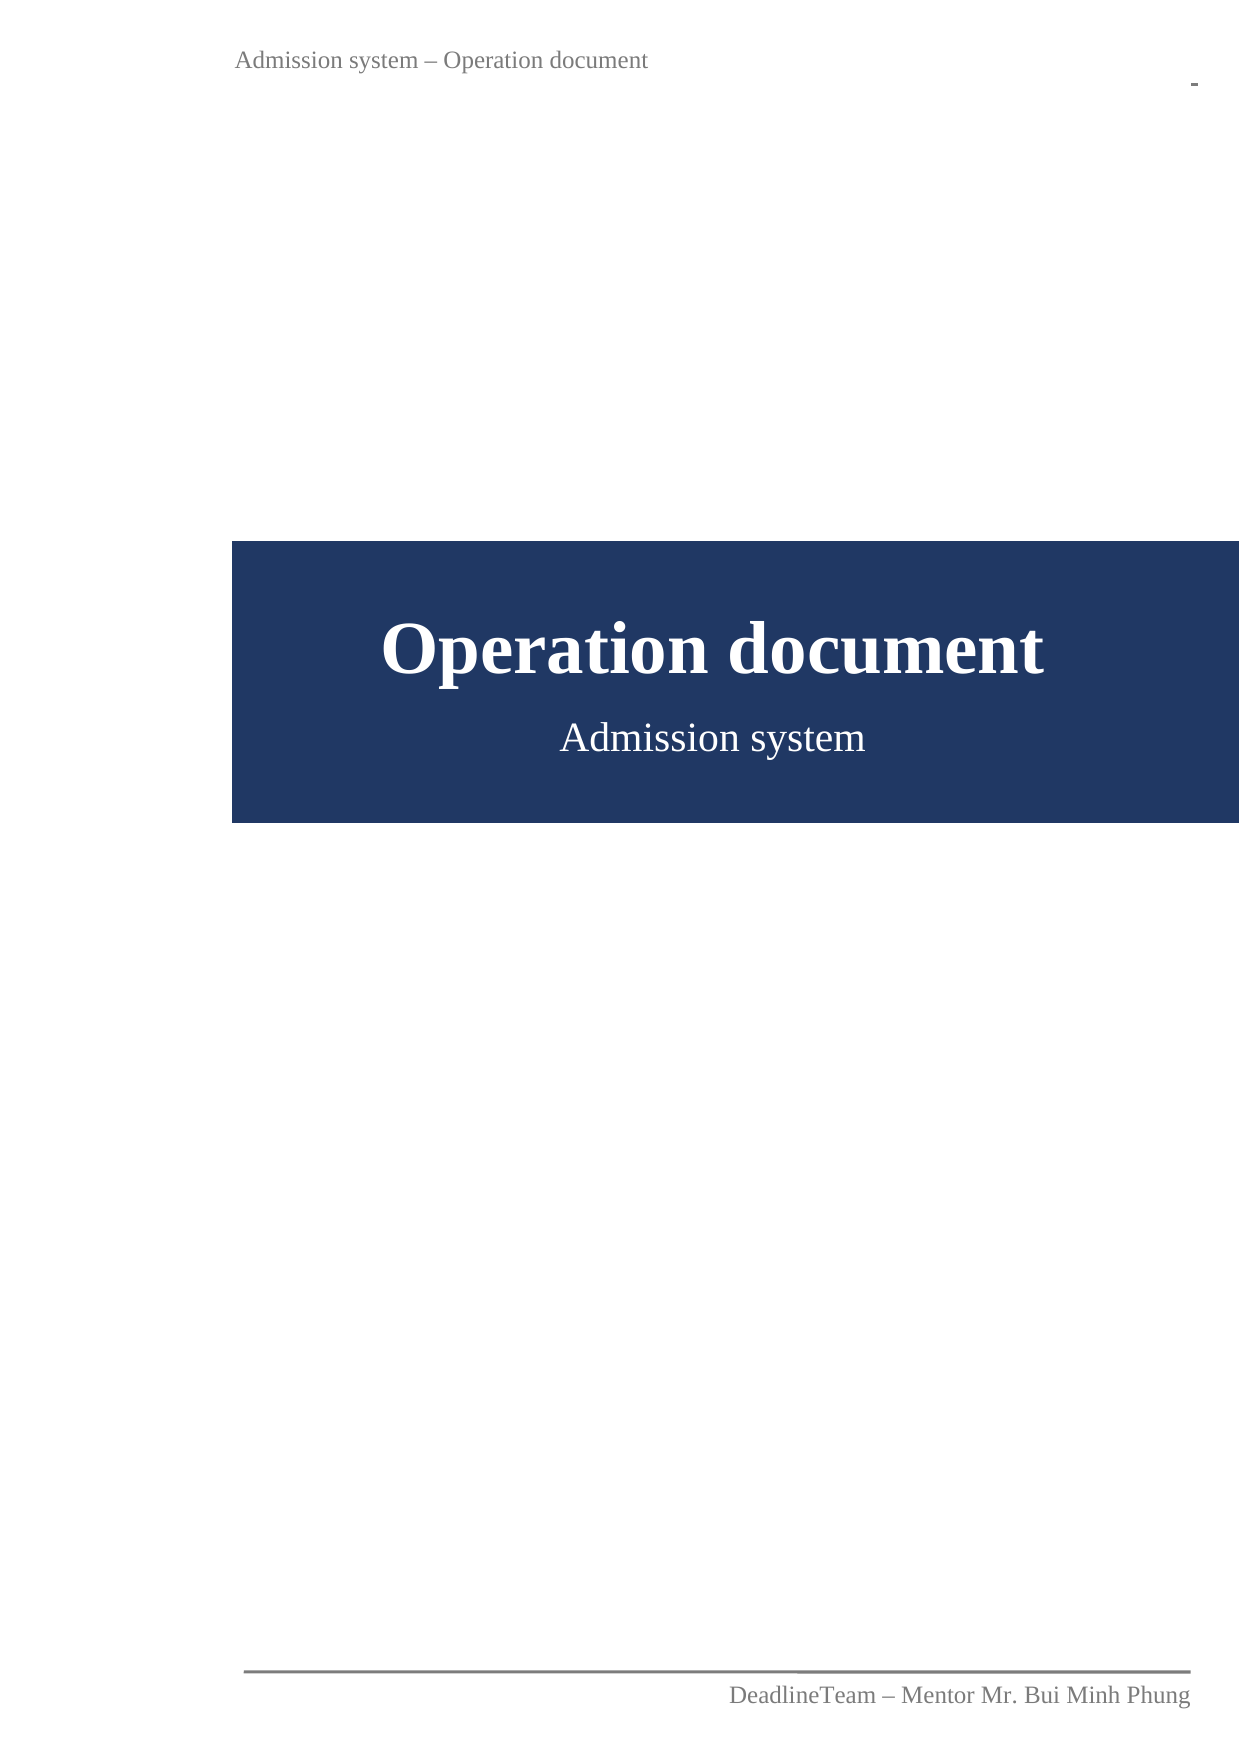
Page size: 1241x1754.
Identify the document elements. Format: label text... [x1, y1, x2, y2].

text Operation document [234, 603, 1191, 689]
text Admission system [234, 713, 1191, 761]
